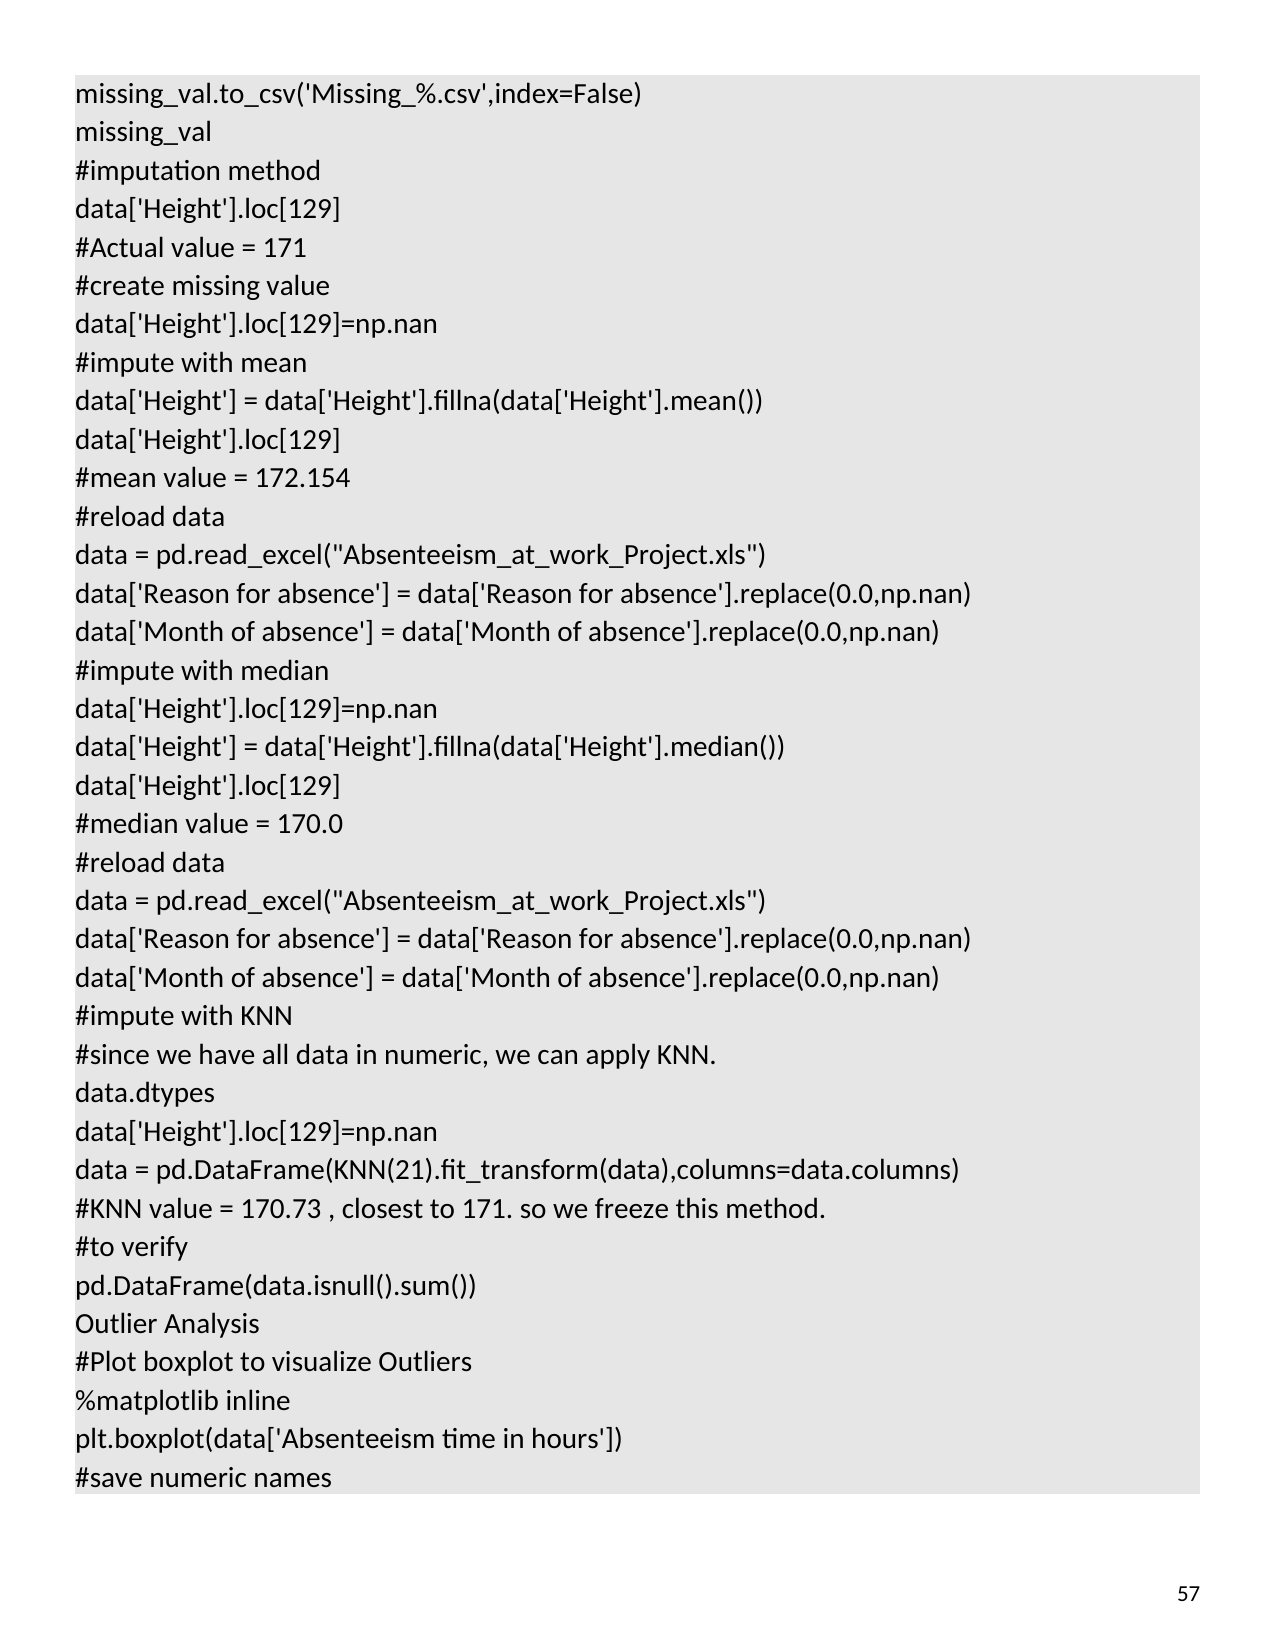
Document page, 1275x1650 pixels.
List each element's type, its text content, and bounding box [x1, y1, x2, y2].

text #Plot boxplot to visualize Outliers [75, 1343, 1200, 1379]
text #Actual value = 171 [75, 229, 1200, 264]
text data['Height'].loc[129]=np.nan [75, 306, 1200, 341]
text plt.boxplot(data['Absenteeism time in hours']) [75, 1420, 1200, 1456]
text #impute with KNN [75, 997, 1200, 1033]
text #create missing value [75, 267, 1200, 303]
text #reload data [75, 844, 1200, 879]
text #to verify [75, 1228, 1200, 1264]
text data['Reason for absence'] = data['Reason for absence'].replace(0.0,np.nan) [75, 575, 1200, 610]
text #reload data [75, 498, 1200, 533]
text data['Height'] = data['Height'].fillna(data['Height'].median()) [75, 728, 1200, 764]
text #impute with mean [75, 344, 1200, 380]
text #mean value = 172.154 [75, 459, 1200, 495]
text data = pd.DataFrame(KNN(21).fit_transform(data),columns=data.columns) [75, 1151, 1200, 1187]
text data['Height'].loc[129] [75, 421, 1200, 457]
text data.dtypes [75, 1074, 1200, 1110]
text Outlier Analysis [75, 1305, 1200, 1341]
text data['Month of absence'] = data['Month of absence'].replace(0.0,np.nan) [75, 613, 1200, 649]
text #imputation method [75, 152, 1200, 187]
text data['Height'].loc[129] [75, 767, 1200, 802]
text %matplotlib inline [75, 1382, 1200, 1417]
text #save numeric names [75, 1459, 1200, 1494]
text data['Height'] = data['Height'].fillna(data['Height'].mean()) [75, 382, 1200, 418]
text #KNN value = 170.73 , closest to 171. so we freeze this method. [75, 1190, 1200, 1225]
text missing_val.to_csv('Missing_%.csv',index=False) [75, 75, 1200, 111]
text data['Height'].loc[129]=np.nan [75, 1113, 1200, 1148]
text data['Month of absence'] = data['Month of absence'].replace(0.0,np.nan) [75, 959, 1200, 995]
text data['Height'].loc[129] [75, 190, 1200, 226]
text #impute with median [75, 652, 1200, 687]
text data = pd.read_excel("Absenteeism_at_work_Project.xls") [75, 536, 1200, 572]
text data = pd.read_excel("Absenteeism_at_work_Project.xls") [75, 882, 1200, 918]
text pd.DataFrame(data.isnull().sum()) [75, 1267, 1200, 1302]
text #median value = 170.0 [75, 805, 1200, 841]
text missing_val [75, 113, 1200, 149]
text data['Height'].loc[129]=np.nan [75, 690, 1200, 726]
text #since we have all data in numeric, we can apply KNN. [75, 1036, 1200, 1072]
text data['Reason for absence'] = data['Reason for absence'].replace(0.0,np.nan) [75, 921, 1200, 956]
